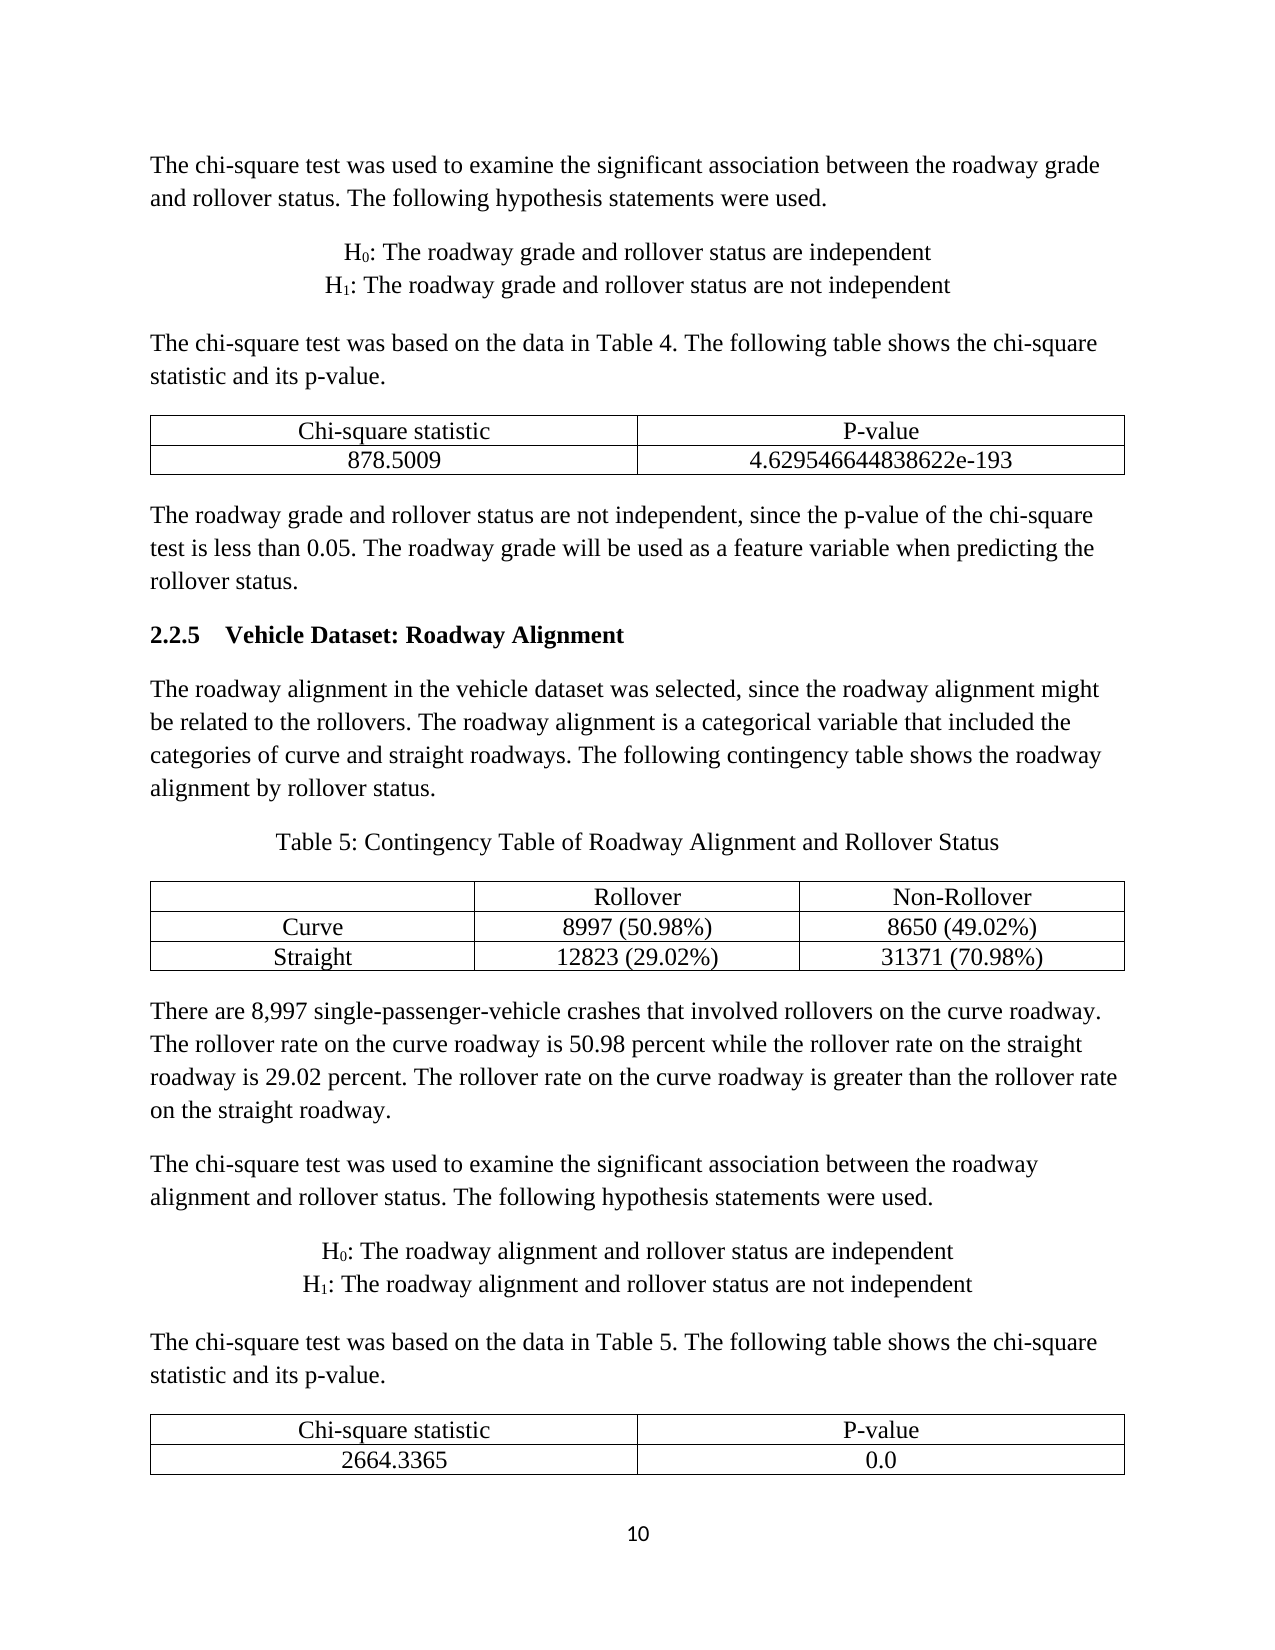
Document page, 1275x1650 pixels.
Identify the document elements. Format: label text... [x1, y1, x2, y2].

text H1: The roadway alignment and rollover status are not independent [150, 1269, 1125, 1298]
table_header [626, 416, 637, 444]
text The chi-square test was used to examine the significant association between the roadway grade and rollover status. The following hypothesis statements were used. [150, 150, 1125, 212]
text The roadway alignment in the vehicle dataset was selected, since the roadway alignment might be related to the rollovers. The roadway alignment is a categorical variable that included the categories of curve and straight roadways. The following contingency table shows the roadway alignment by rollover status. [150, 674, 1125, 802]
text The chi-square test was based on the data in Table 5. The following table shows the chi-square statistic and its p-value. [150, 1327, 1125, 1389]
table_header [151, 882, 474, 911]
table_header Non-Rollover [800, 882, 1124, 911]
text There are 8,997 single-passenger-vehicle crashes that involved rollovers on the curve roadway. The rollover rate on the curve roadway is 50.98 percent while the rollover rate on the straight roadway is 29.02 percent. The rollover rate on the curve roadway is greater than the rollover rate on the straight roadway. [150, 996, 1125, 1124]
table_cell Curve [151, 912, 474, 941]
text The chi-square test was used to examine the significant association between the roadway alignment and rollover status. The following hypothesis statements were used. [150, 1149, 1125, 1211]
text Table 5: Contingency Table of Roadway Alignment and Rollover Status [150, 827, 1125, 856]
text The chi-square test was based on the data in Table 4. The following table shows the chi-square statistic and its p-value. [150, 328, 1125, 390]
table_cell Straight [151, 942, 474, 970]
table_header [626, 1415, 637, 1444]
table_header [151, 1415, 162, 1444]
text The roadway grade and rollover status are not independent, since the p-value of the chi-square test is less than 0.05. The roadway grade will be used as a feature variable when predicting the rollover status. [150, 500, 1125, 595]
table_header Rollover [475, 882, 799, 911]
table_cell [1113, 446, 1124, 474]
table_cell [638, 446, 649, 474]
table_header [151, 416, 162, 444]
text H0: The roadway alignment and rollover status are independent [150, 1236, 1125, 1265]
text H0: The roadway grade and rollover status are independent [150, 237, 1125, 266]
text H1: The roadway grade and rollover status are not independent [150, 270, 1125, 299]
text 2.2.5 Vehicle Dataset: Roadway Alignment [150, 620, 1125, 649]
